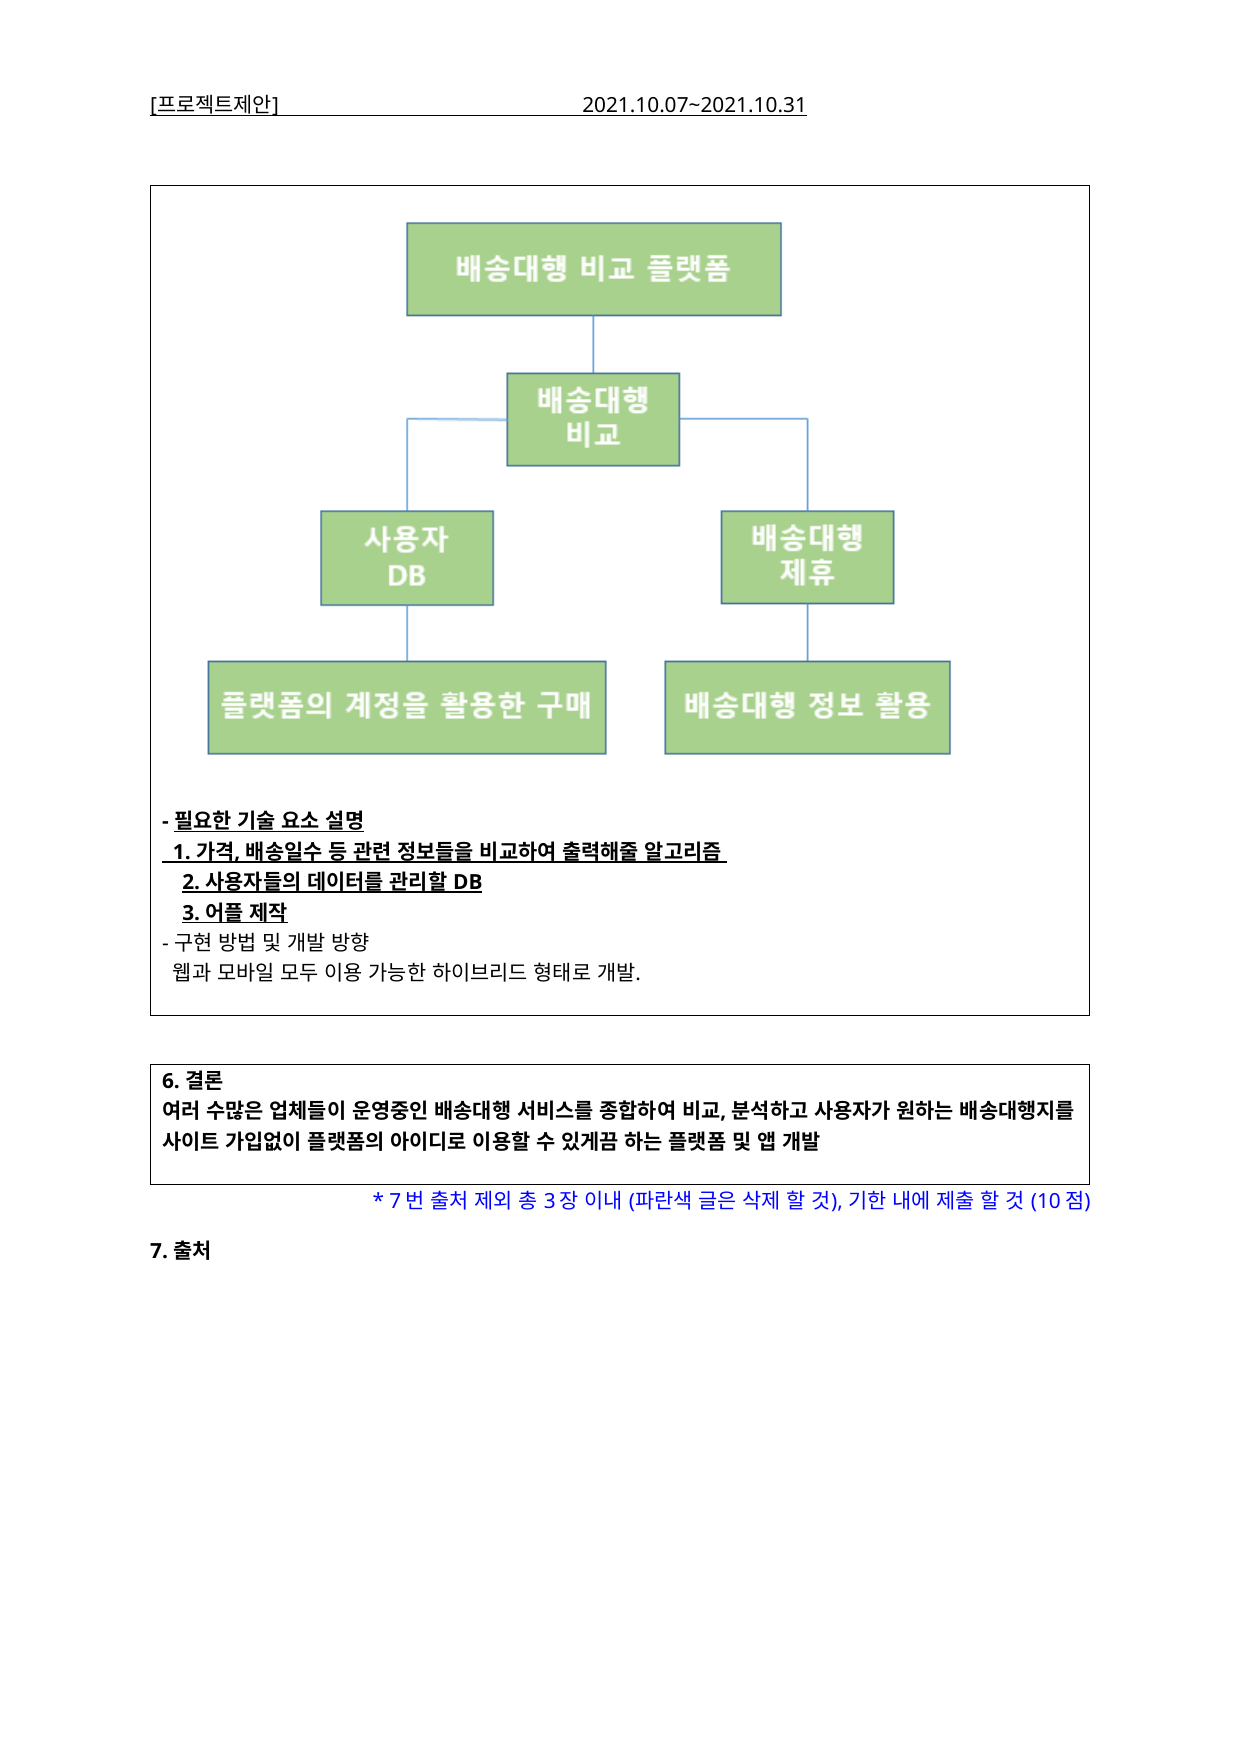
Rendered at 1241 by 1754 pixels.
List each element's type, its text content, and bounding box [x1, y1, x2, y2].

text 7. 출처 [150, 1234, 1090, 1264]
text * 7번 출처 제외 총 3장 이내 (파란색 글은 삭제 할 것), 기한 내에 제출 할 것 (10점) [150, 1185, 1090, 1215]
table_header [151, 186, 1089, 1015]
table_header 6. 결론 여러 수많은 업체들이 운영중인 배송대행 서비스를 종합하여 비교, 분석하고 사용자가 원하는 배송대행지를 사이트 가입없이 플랫폼의 아이디로 이용할 수 있게끔 하는 플랫폼 및 앱 개발 [151, 1065, 1089, 1184]
picture [161, 186, 998, 805]
